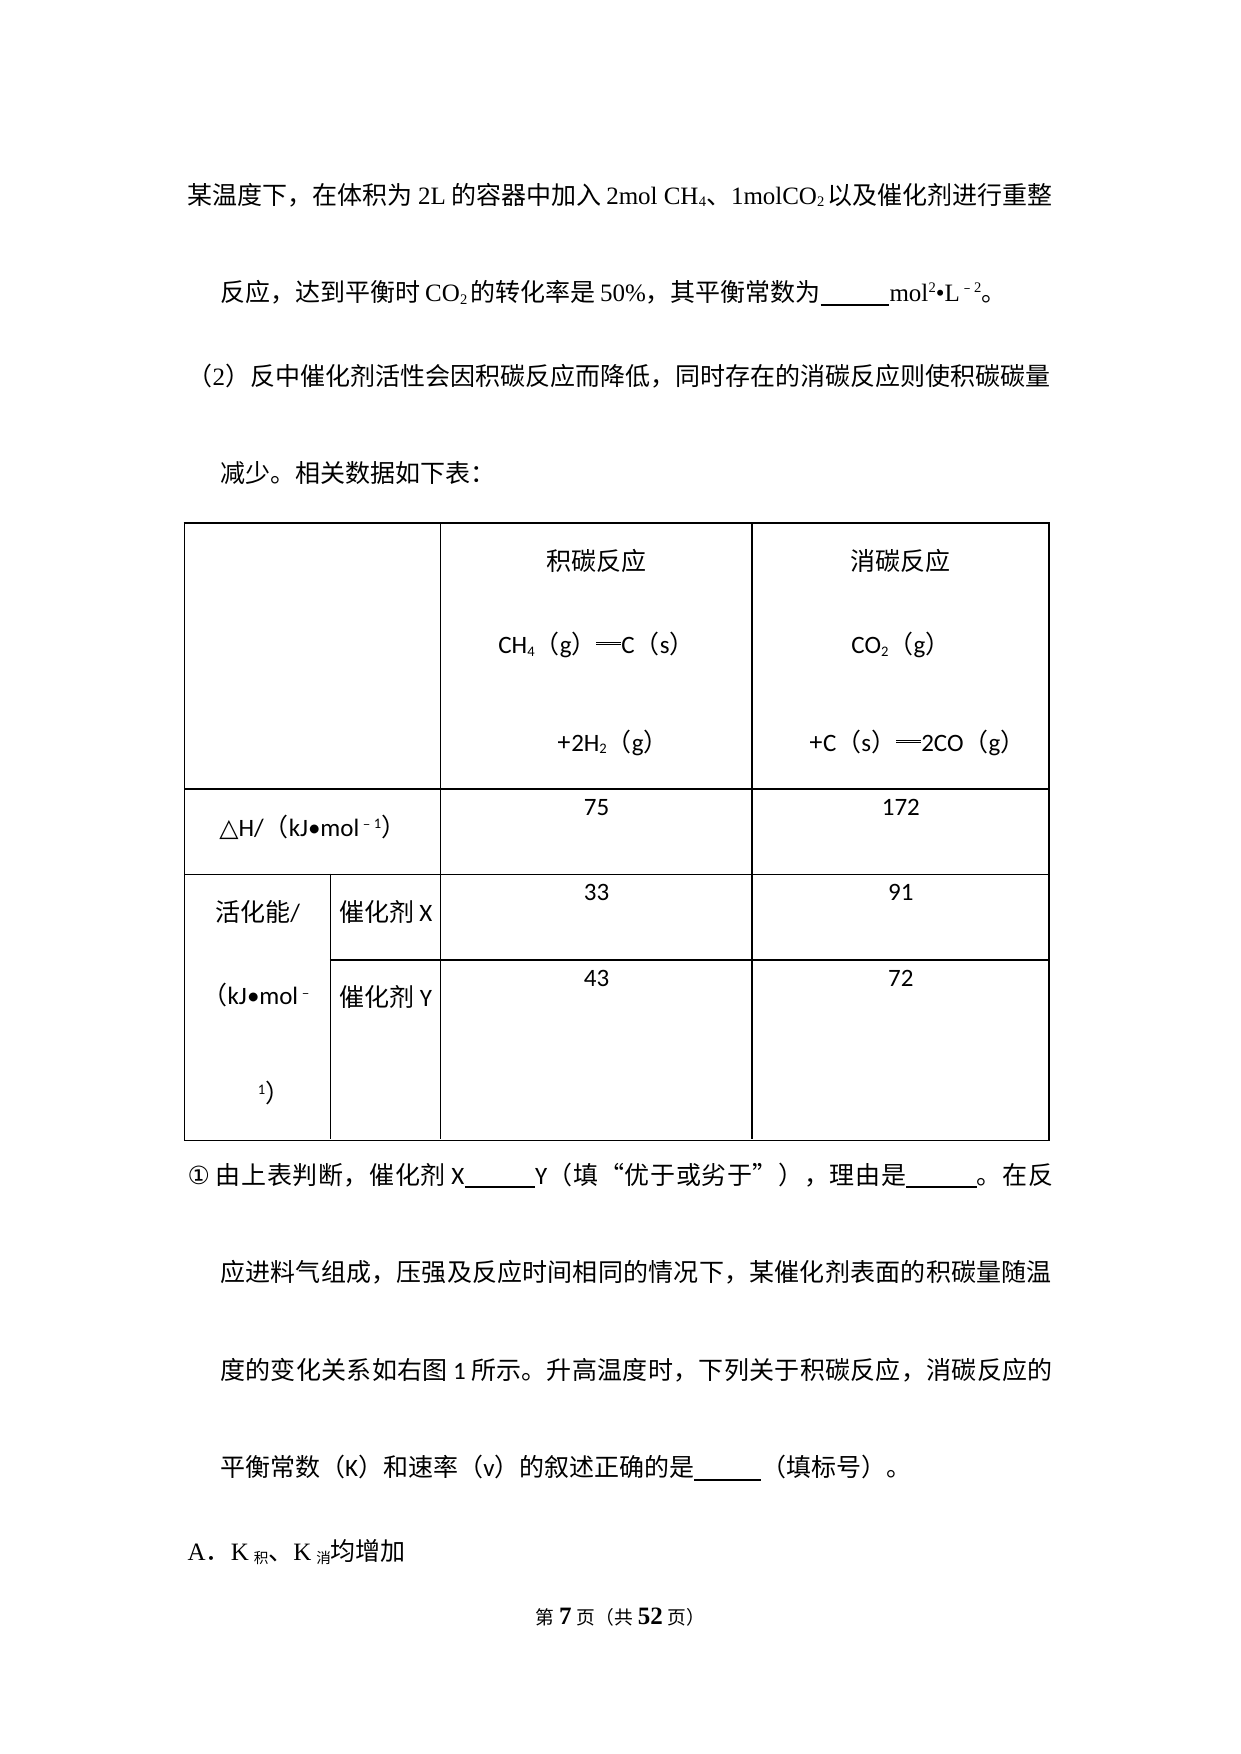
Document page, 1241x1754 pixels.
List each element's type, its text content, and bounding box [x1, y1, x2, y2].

table_cell 172 [753, 790, 1048, 873]
table_header 积碳反应 CH4（g）═C（s）+2H2（g） [441, 524, 751, 788]
table_header [185, 524, 440, 788]
table_header 消碳反应 CO2（g）+C（s）═2CO（g） [753, 524, 1048, 788]
table_cell 43 [441, 961, 751, 1139]
text ①由上表判断，催化剂X Y（填“优于或劣于”），理由是 。在反应进料气组成，压强及反应时间相同的情况下，某催化剂表面的积碳量随温度的变化关系如右图1所示。升高温度时，下列关于积碳反应，消碳反应的平衡常数（K）和速率（v）的叙述正确的是 （填标号）。 [187, 1141, 1053, 1498]
text 某温度下，在体积为2L的容器中加入2mol CH4、1molCO2以及催化剂进行重整反应，达到平衡时CO2的转化率是50%，其平衡常数为 mol2•L﹣2。 [187, 161, 1053, 323]
table_cell 33 [441, 875, 751, 959]
text （2）反中催化剂活性会因积碳反应而降低，同时存在的消碳反应则使积碳碳量减少。相关数据如下表： [187, 342, 1053, 504]
table_cell 催化剂X [331, 875, 440, 959]
table_cell 催化剂Y [331, 961, 440, 1139]
text A．K积、K消均增加 [187, 1517, 1053, 1582]
table_cell 活化能/ （kJ•mol﹣1） [185, 875, 330, 1139]
table_cell 91 [753, 875, 1048, 959]
table_cell △H/（kJ•mol﹣1） [185, 790, 440, 873]
table_cell 75 [441, 790, 751, 873]
table_cell 72 [753, 961, 1048, 1139]
